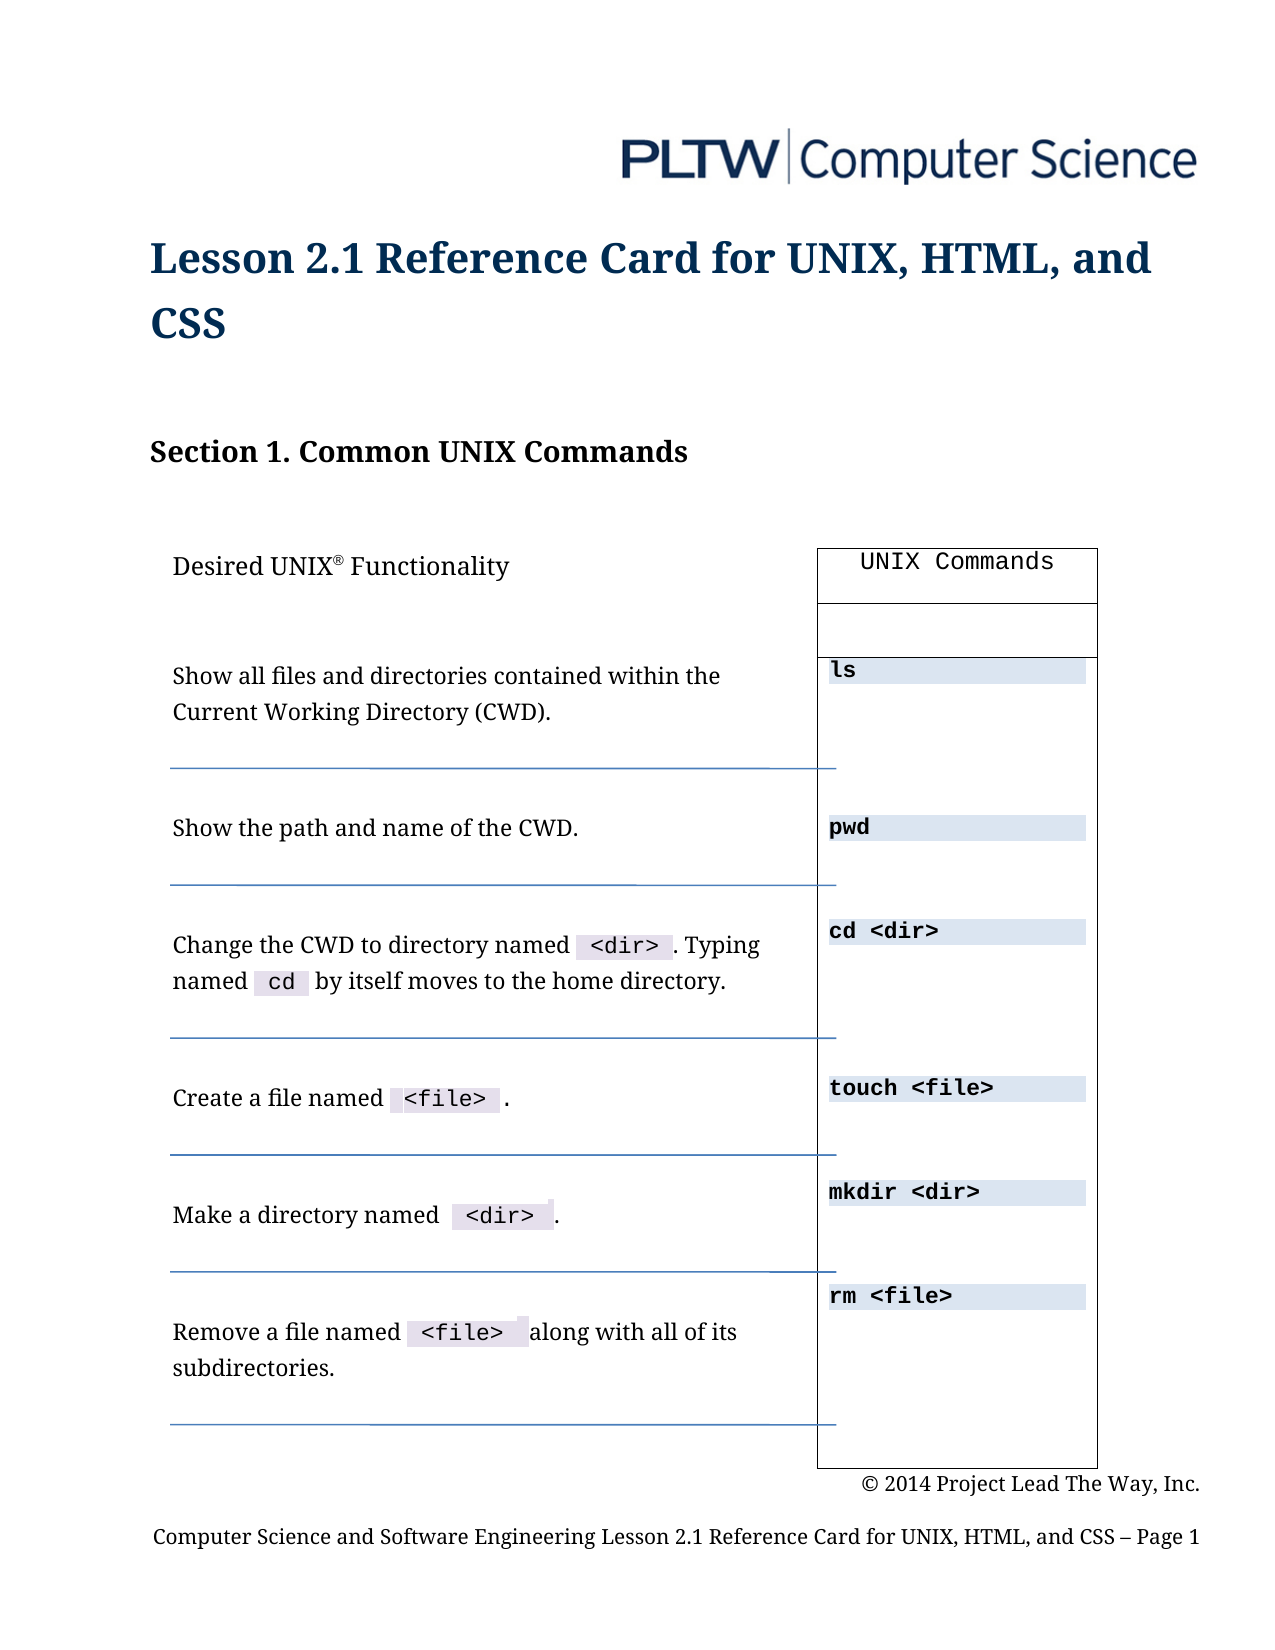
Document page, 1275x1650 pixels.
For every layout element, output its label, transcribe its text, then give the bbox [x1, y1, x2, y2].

table_cell [818, 604, 1097, 657]
table_header Desired UNIX® Functionality Show all files and directories contained within the Current Working Directory (CWD). Show the path and name of the CWD. Change the CWD to directory named <dir> . Typing named cd by itself moves to the home directory. Create a file named <file> . Make a directory named <dir> . Remove a file named <file> along with all of its subdirectories. Copy a file from <file1> to <file2> . Move and rename a file from <file1> to <file2> . Change permissions on <file> for <user> to read, write, and/or execute . [161, 548, 817, 1468]
table_header UNIX Commands [818, 549, 1097, 602]
picture [615, 128, 1200, 204]
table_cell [818, 658, 1097, 1468]
text Section 1. Common UNIX Commands [150, 431, 1200, 471]
text Lesson 2.1 Reference Card for UNIX, HTML, and CSS [150, 229, 1200, 351]
